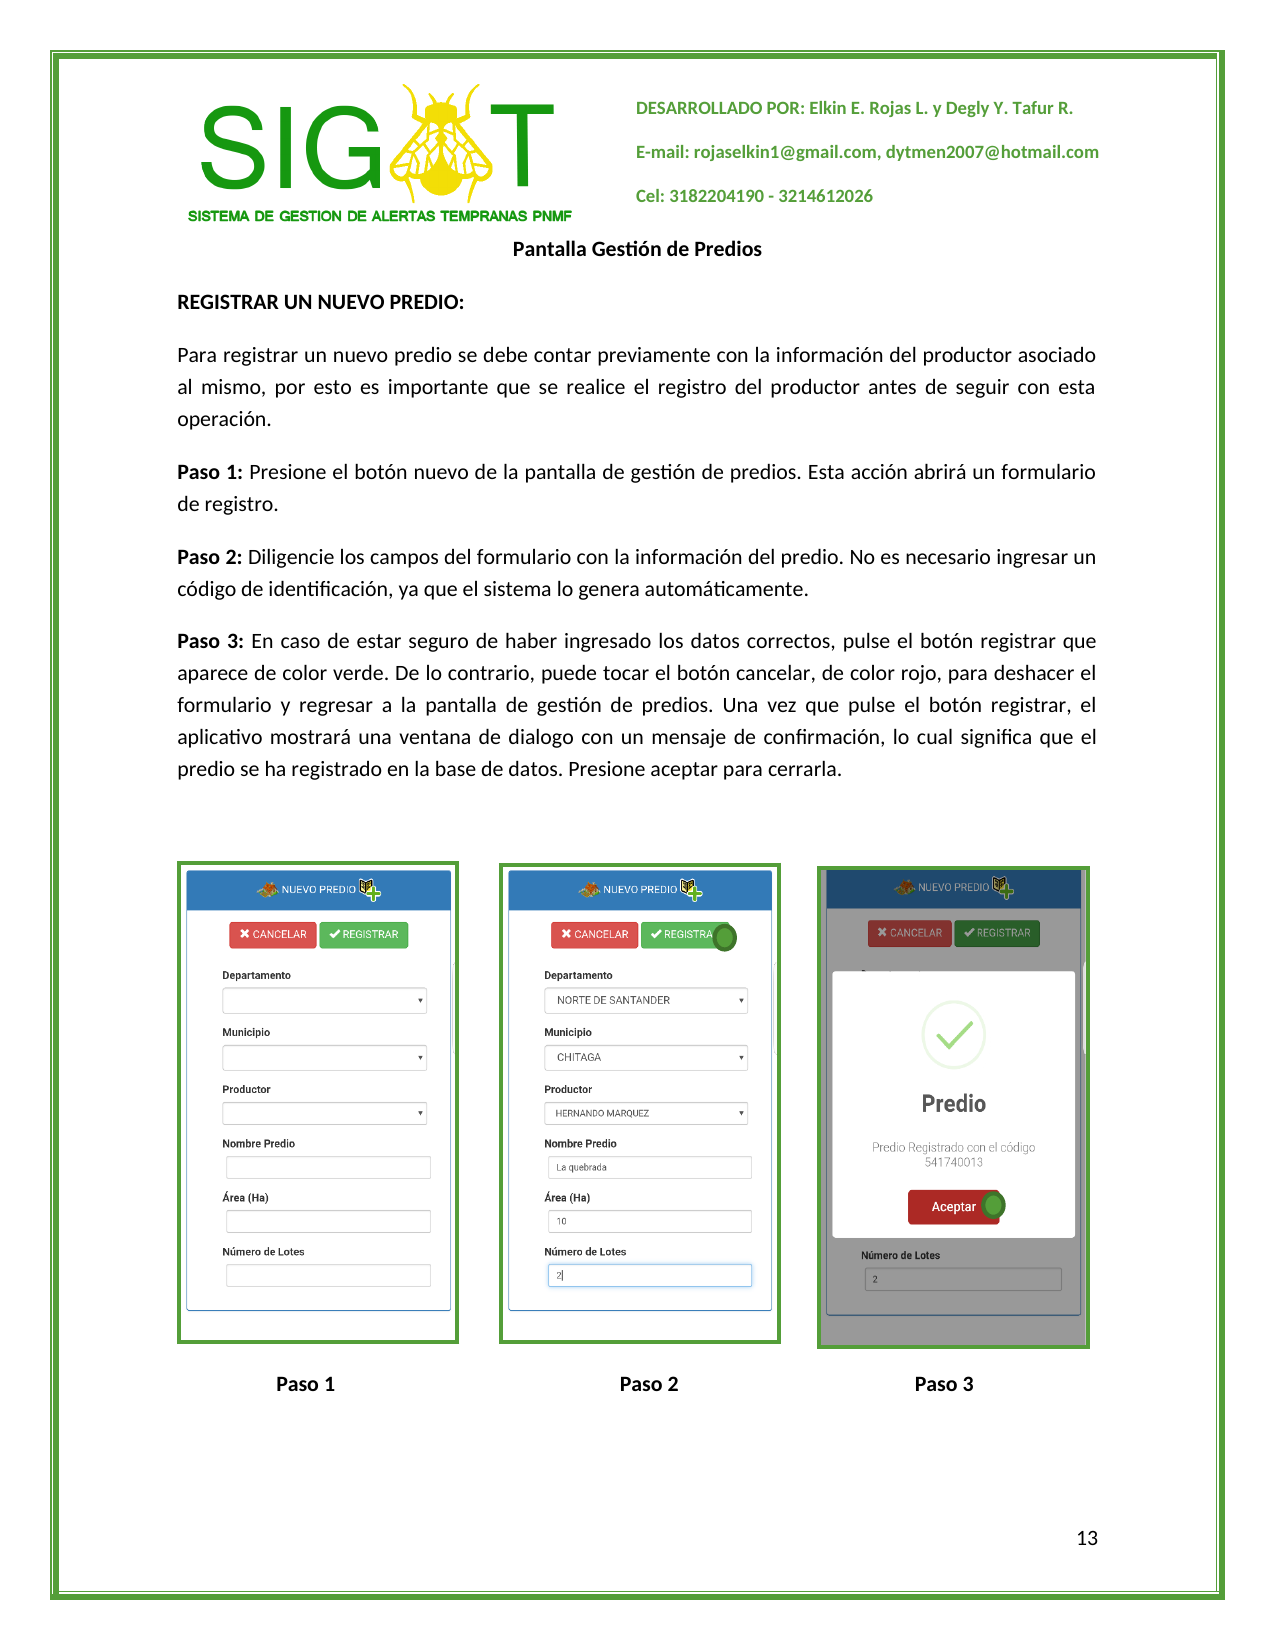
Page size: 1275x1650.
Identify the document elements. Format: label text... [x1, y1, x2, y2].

picture [177, 73, 574, 236]
text Paso 1 Paso 2 Paso 3 [177, 1370, 1098, 1397]
picture [181, 865, 455, 1340]
picture [821, 870, 1086, 1345]
picture [503, 867, 777, 1340]
text Paso 2: Diligencie los campos del formulario con la información del predio. No es necesario ingresar un código de identificación, ya que el sistema lo genera automáticamente. [177, 543, 1098, 601]
text Paso 1: Presione el botón nuevo de la pantalla de gestión de predios. Esta acción abrirá un formulario de registro. [177, 458, 1098, 517]
text Paso 3: En caso de estar seguro de haber ingresado los datos correctos, pulse el botón registrar que aparece de color verde. De lo contrario, puede tocar el botón cancelar, de color rojo, para deshacer el formulario y regresar a la pantalla de gestión de predios. Una vez que pulse el botón registrar, el aplicativo mostrará una ventana de dialogo con un mensaje de confirmación, lo cual significa que el predio se ha registrado en la base de datos. Presione aceptar para cerrarla. [177, 628, 1098, 782]
text Para registrar un nuevo predio se debe contar previamente con la información del productor asociado al mismo, por esto es importante que se realice el registro del productor antes de seguir con esta operación. [177, 341, 1098, 432]
text REGISTRAR UN NUEVO PREDIO: [177, 288, 1098, 315]
text Pantalla Gestión de Predios [177, 236, 1098, 262]
